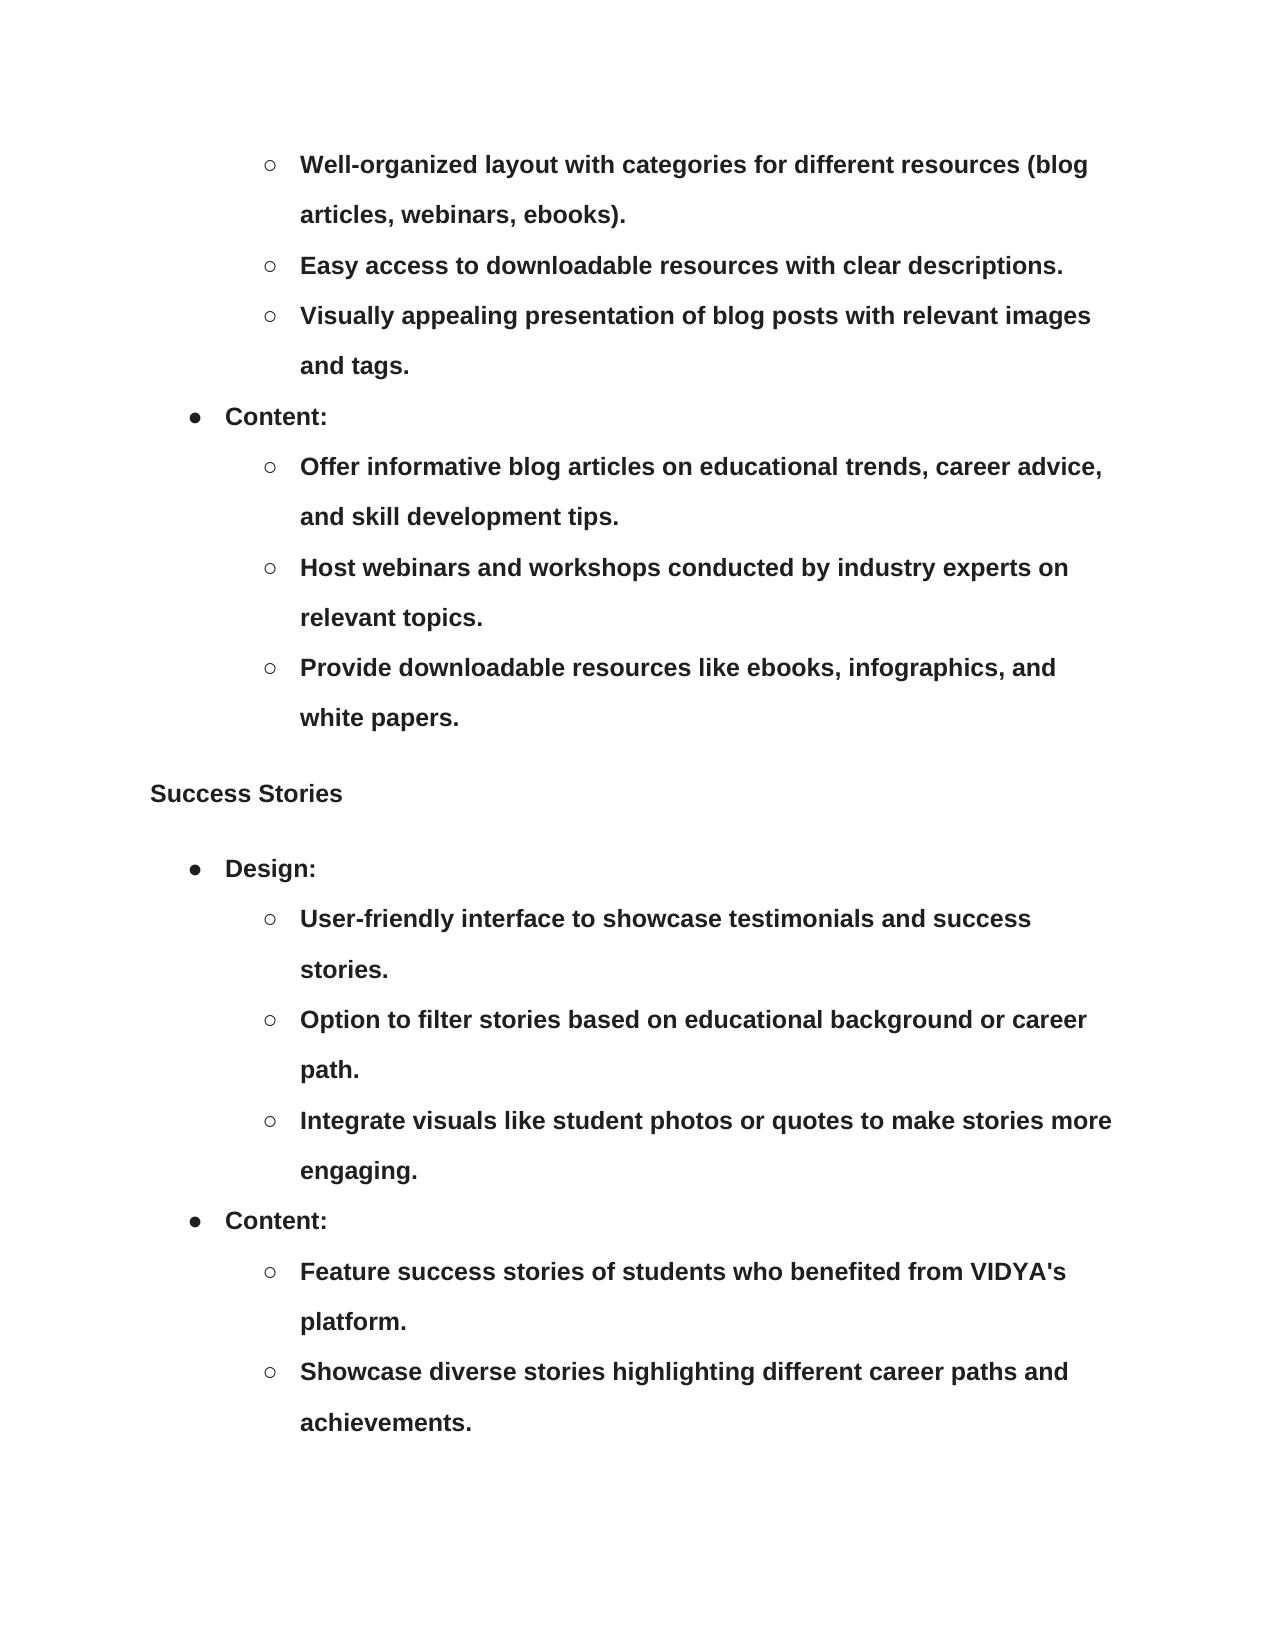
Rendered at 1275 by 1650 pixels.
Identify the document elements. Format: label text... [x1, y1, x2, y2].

list Content: [187, 402, 1125, 430]
list Integrate visuals like student photos or quotes to make stories more engaging. [262, 1106, 1125, 1185]
list Easy access to downloadable resources with clear descriptions. [262, 251, 1125, 279]
list Option to filter stories based on educational background or career path. [262, 1005, 1125, 1084]
list Host webinars and workshops conducted by industry experts on relevant topics. [262, 552, 1125, 632]
list Visually appealing presentation of blog posts with relevant images and tags. [262, 301, 1125, 380]
list Well-organized layout with categories for different resources (blog articles, webinars, ebooks). [262, 150, 1125, 229]
list Showcase diverse stories highlighting different career paths and achievements. [262, 1357, 1125, 1436]
list User-friendly interface to showcase testimonials and success stories. [262, 904, 1125, 983]
list Provide downloadable resources like ebooks, infographics, and white papers. [262, 653, 1125, 732]
text Success Stories [150, 779, 1125, 807]
list Content: [187, 1206, 1125, 1235]
list Feature success stories of students who benefited from VIDYA's platform. [262, 1257, 1125, 1336]
list Design: [187, 854, 1125, 883]
list Offer informative blog articles on educational trends, career advice, and skill development tips. [262, 452, 1125, 531]
